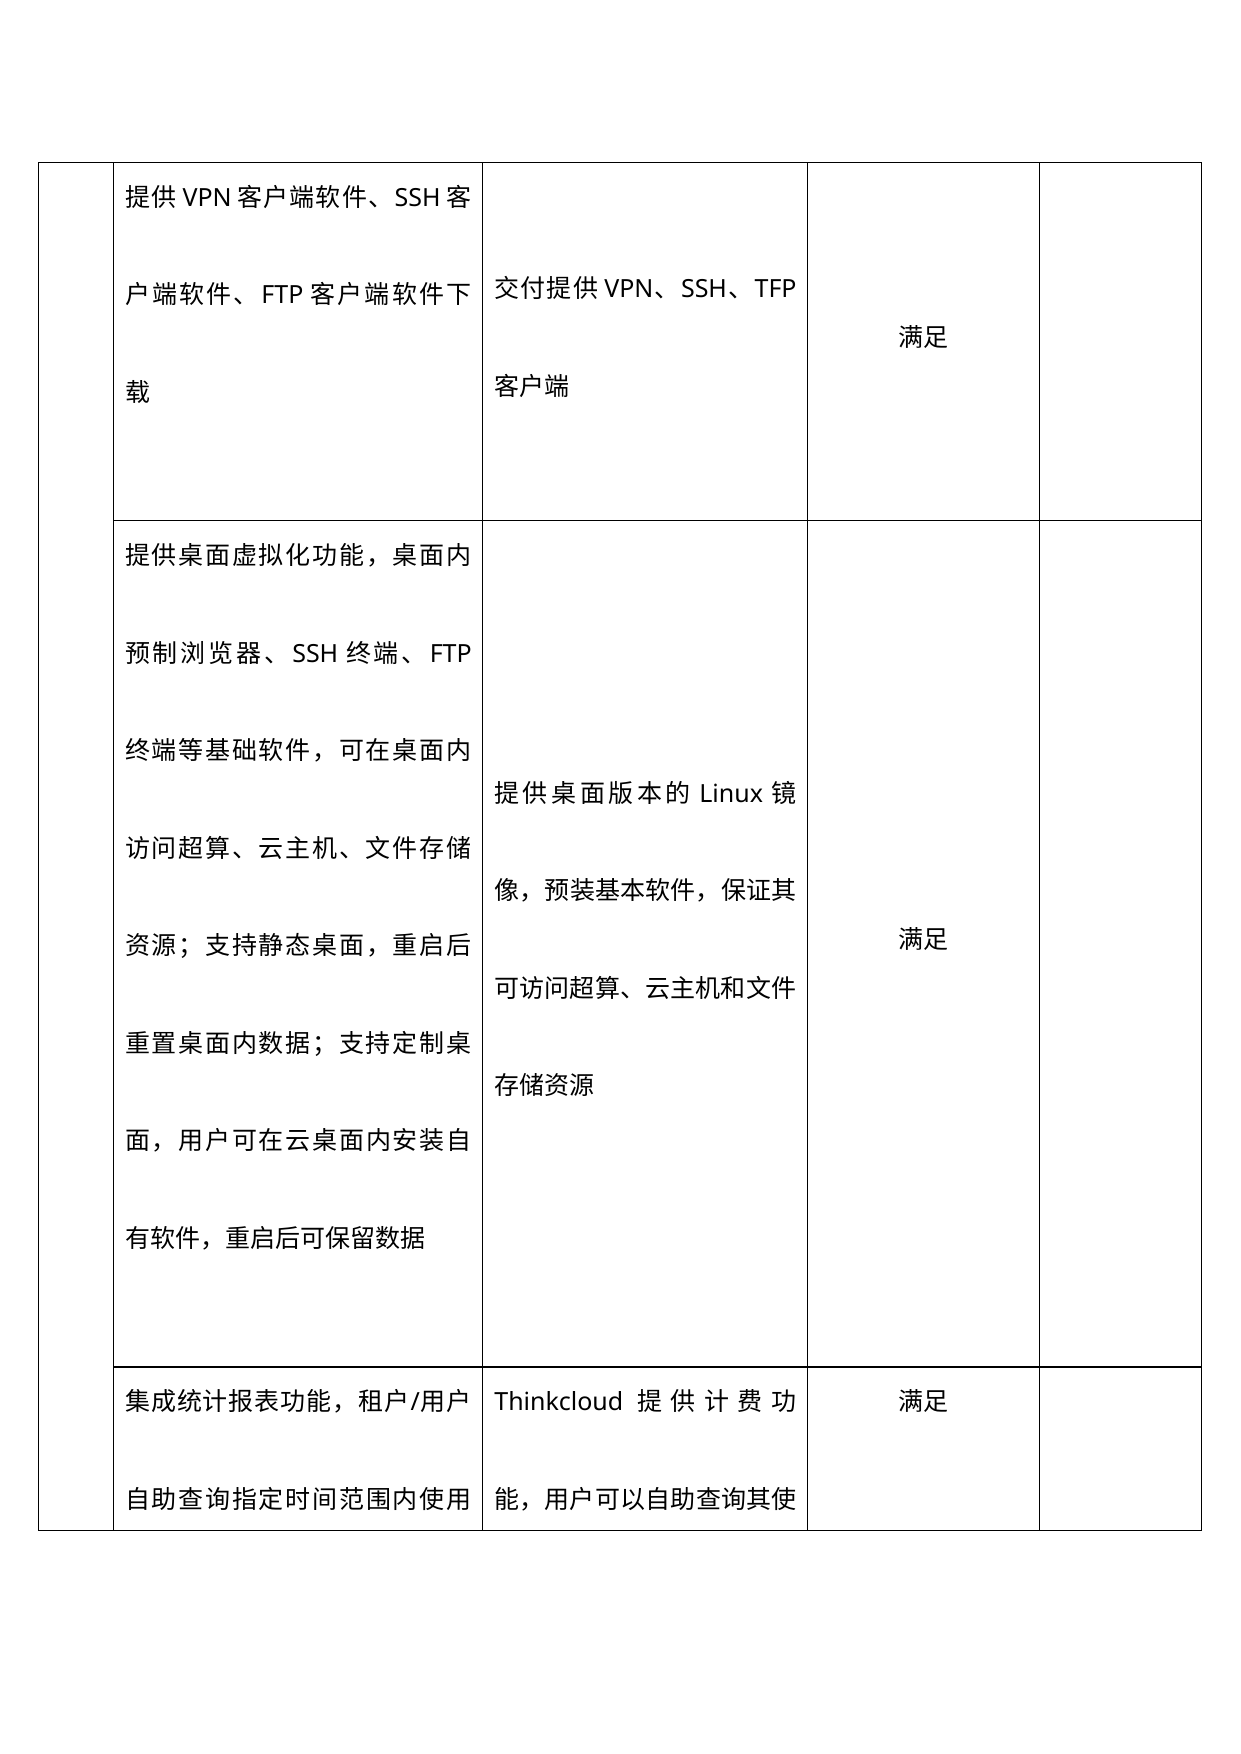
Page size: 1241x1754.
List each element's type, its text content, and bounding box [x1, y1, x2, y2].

table_cell 提供桌面版本的Linux镜像，预装基本软件，保证其可访问超算、云主机和文件存储资源 [483, 521, 807, 1366]
table_cell [1040, 1368, 1201, 1530]
table_cell [1040, 163, 1201, 520]
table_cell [483, 1368, 807, 1530]
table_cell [114, 1368, 482, 1530]
table_cell 提供桌面虚拟化功能，桌面内预制浏览器、SSH终端、FTP终端等基础软件，可在桌面内访问超算、云主机、文件存储资源；支持静态桌面，重启后重置桌面内数据；支持定制桌面，用户可在云桌面内安装自有软件，重启后可保留数据 [114, 521, 482, 1366]
table_cell 提供VPN客户端软件、SSH客户端软件、FTP客户端软件下载 [114, 163, 482, 520]
table_cell 满足 [808, 1368, 1039, 1530]
table_cell [1040, 521, 1201, 1366]
table_cell 满足 [808, 163, 1039, 520]
table_cell 满足 [808, 521, 1039, 1366]
table_cell 交付提供VPN、SSH、TFP客户端 [483, 163, 807, 520]
